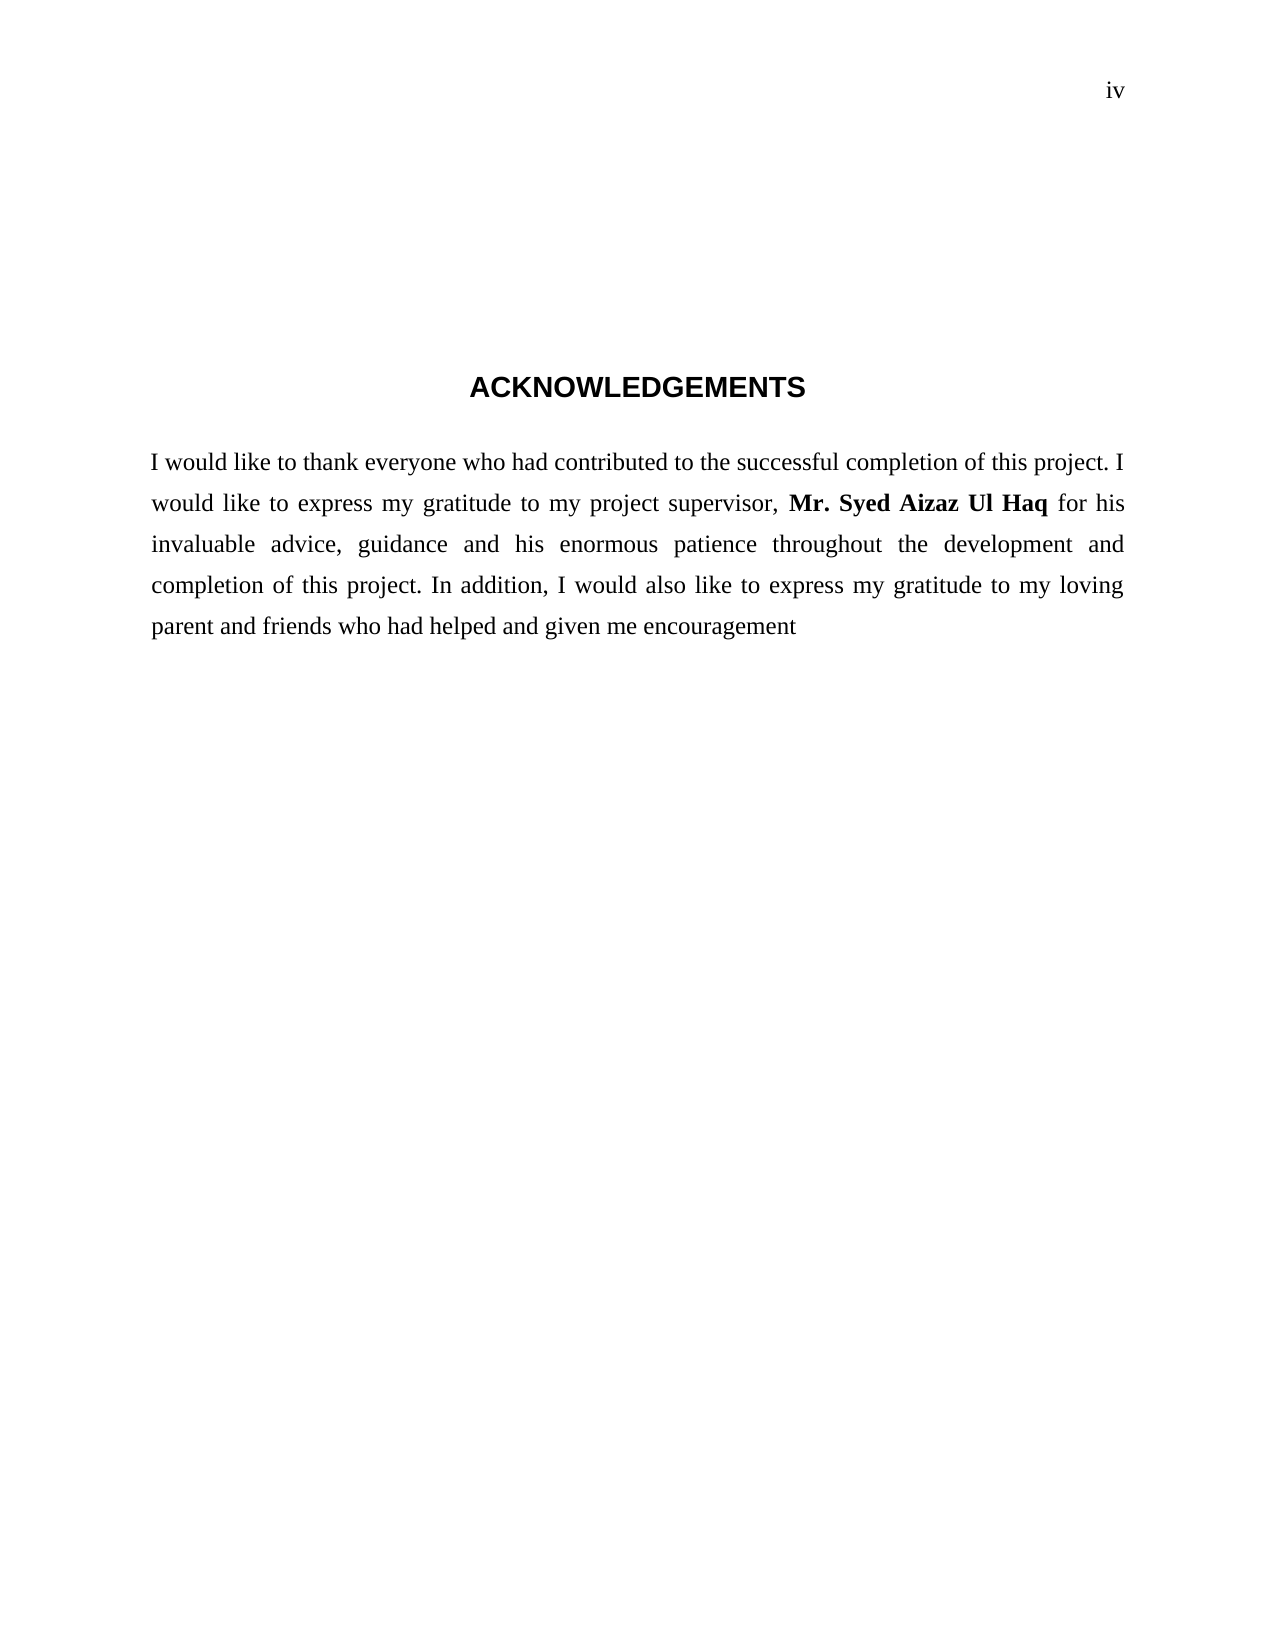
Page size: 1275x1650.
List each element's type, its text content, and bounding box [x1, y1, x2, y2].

text ACKNOWLEDGEMENTS [150, 370, 1125, 404]
text I would like to thank everyone who had contributed to the successful completion of this project. I would like to express my gratitude to my project supervisor, Mr. Syed Aizaz Ul Haq for his invaluable advice, guidance and his enormous patience throughout the development and completion of this project. In addition, I would also like to express my gratitude to my loving parent and friends who had helped and given me encouragement [150, 447, 1125, 640]
